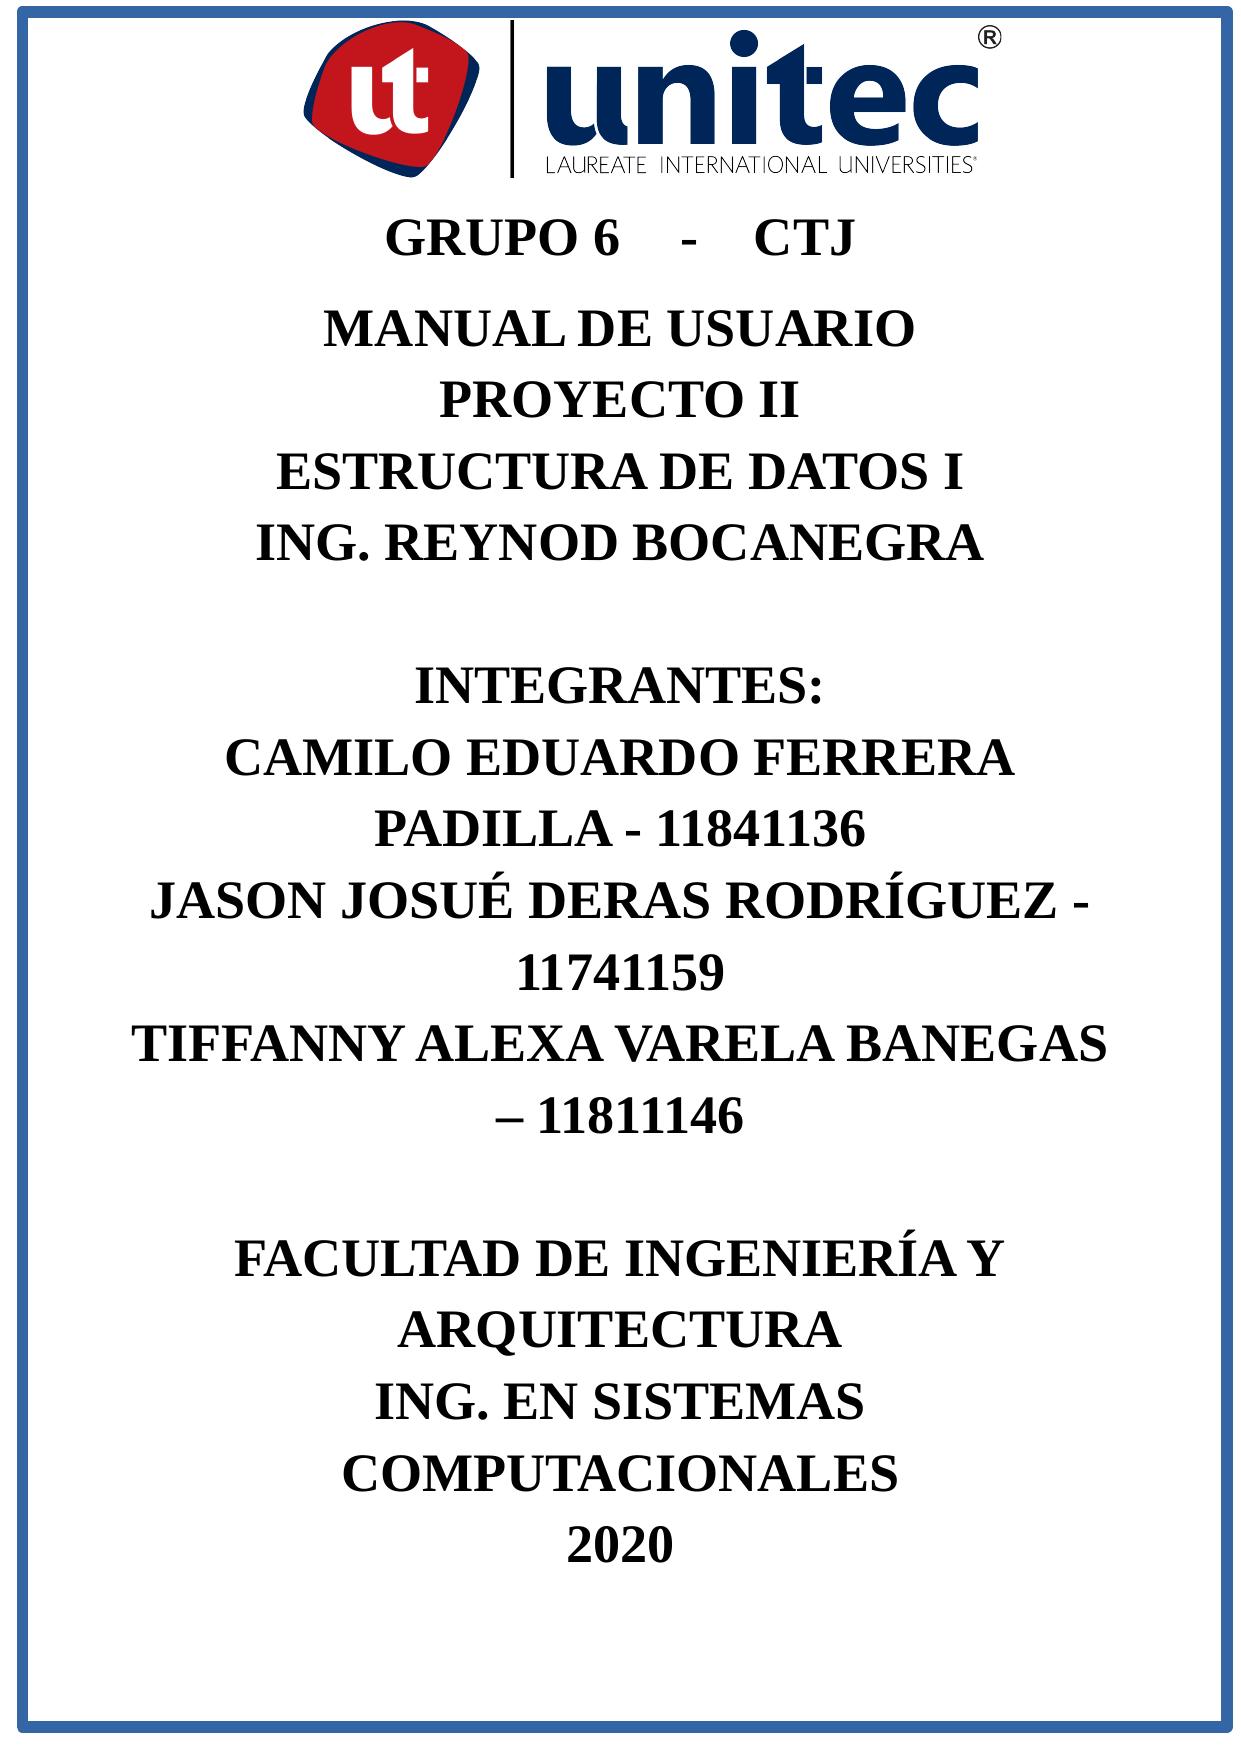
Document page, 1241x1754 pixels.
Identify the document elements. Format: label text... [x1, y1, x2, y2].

text TIFFANNY ALEXA VARELA BANEGAS – 11811146 [118, 1011, 1122, 1145]
text 2020 [118, 1512, 1122, 1574]
text ING. EN SISTEMAS COMPUTACIONALES [118, 1369, 1122, 1503]
text PROYECTO II [118, 367, 1122, 429]
picture [303, 20, 1002, 178]
text ING. REYNOD BOCANEGRA [118, 510, 1122, 572]
text JASON JOSUÉ DERAS RODRÍGUEZ - 11741159 [118, 868, 1122, 1002]
text GRUPO 6 - CTJ [118, 204, 1122, 267]
text FACULTAD DE INGENIERÍA Y ARQUITECTURA [118, 1226, 1122, 1359]
text INTEGRANTES: [118, 653, 1122, 716]
text MANUAL DE USUARIO [118, 295, 1122, 358]
text CAMILO EDUARDO FERRERA PADILLA - 11841136 [118, 725, 1122, 859]
text ESTRUCTURA DE DATOS I [118, 438, 1122, 501]
